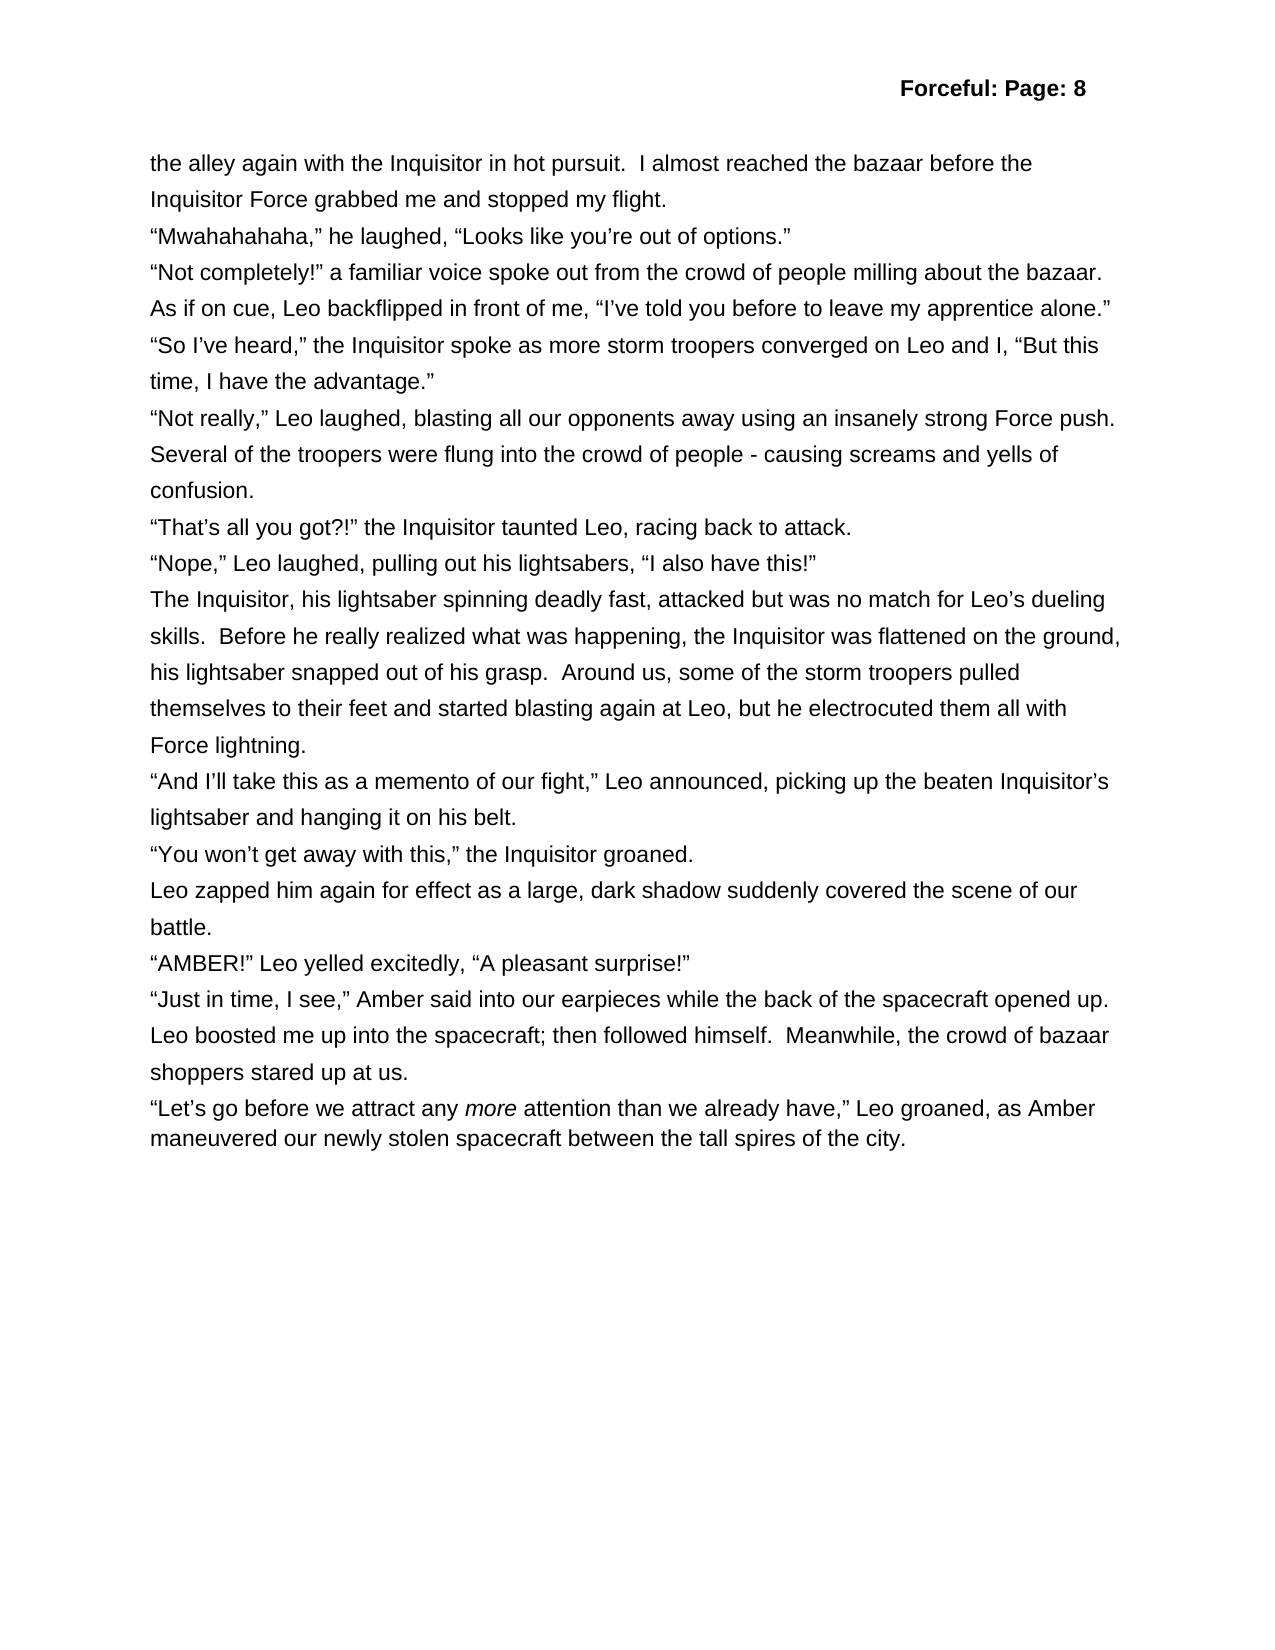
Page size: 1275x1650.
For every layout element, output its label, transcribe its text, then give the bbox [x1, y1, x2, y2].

text “Let’s go before we attract any more attention than we already have,” Leo groaned, as Amber maneuvered our newly stolen spacecraft between the tall spires of the city. [150, 1095, 1125, 1152]
text “You won’t get away with this,” the Inquisitor groaned. [150, 841, 1125, 867]
text “AMBER!” Leo yelled excitedly, “A pleasant surprise!” [150, 950, 1125, 976]
text “Not completely!” a familiar voice spoke out from the crowd of people milling about the bazaar. As if on cue, Leo backflipped in front of me, “I’ve told you before to leave my apprentice alone.” [150, 259, 1125, 322]
text “And I’ll take this as a memento of our fight,” Leo announced, picking up the beaten Inquisitor’s lightsaber and hanging it on his belt. [150, 768, 1125, 831]
text “That’s all you got?!” the Inquisitor taunted Leo, racing back to attack. [150, 513, 1125, 540]
text The Inquisitor, his lightsaber spinning deadly fast, attacked but was no match for Leo’s dueling skills. Before he really realized what was happening, the Inquisitor was flattened on the ground, his lightsaber snapped out of his grasp. Around us, some of the storm troopers pulled themselves to their feet and started blasting again at Leo, but he electrocuted them all with Force lightning. [150, 586, 1125, 758]
text “Mwahahahaha,” he laughed, “Looks like you’re out of options.” [150, 223, 1125, 249]
text “Just in time, I see,” Amber said into our earpieces while the back of the spacecraft opened up. Leo boosted me up into the spacecraft; then followed himself. Meanwhile, the crowd of bazaar shoppers stared up at us. [150, 986, 1125, 1085]
text “So I’ve heard,” the Inquisitor spoke as more storm troopers converged on Leo and I, “But this time, I have the advantage.” [150, 332, 1125, 394]
text “Nope,” Leo laughed, pulling out his lightsabers, “I also have this!” [150, 550, 1125, 576]
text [150, 150, 1125, 213]
text “Not really,” Leo laughed, blasting all our opponents away using an insanely strong Force push. Several of the troopers were flung into the crowd of people - causing screams and yells of confusion. [150, 404, 1125, 503]
text Leo zapped him again for effect as a large, dark shadow suddenly covered the scene of our battle. [150, 877, 1125, 940]
